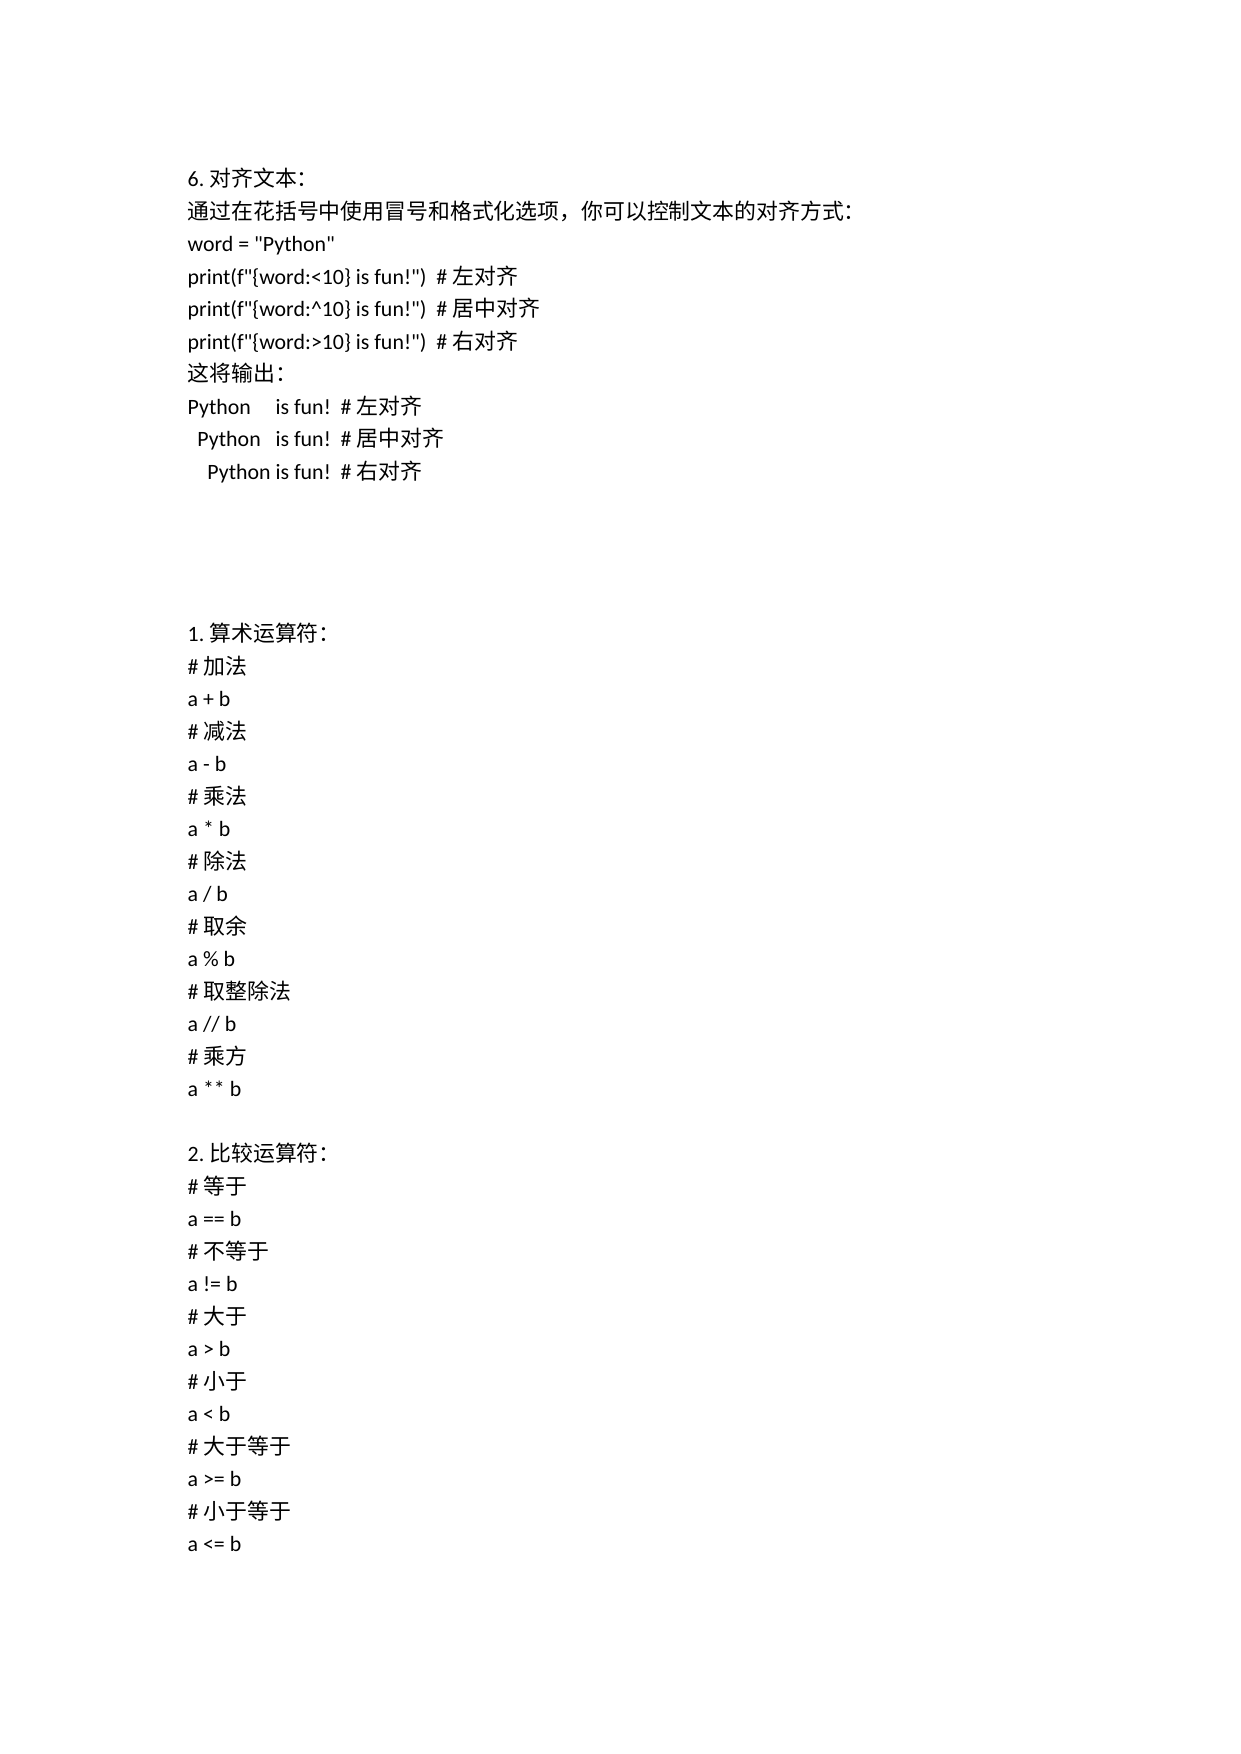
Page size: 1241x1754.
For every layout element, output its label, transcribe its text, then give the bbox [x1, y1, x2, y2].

text a // b [187, 1007, 1053, 1039]
text a - b [187, 747, 1053, 779]
text # 小于等于 [187, 1494, 1053, 1527]
text # 乘方 [187, 1039, 1053, 1072]
text # 不等于 [187, 1234, 1053, 1267]
text # 等于 [187, 1169, 1053, 1202]
text a >= b [187, 1462, 1053, 1494]
text Python is fun! # 居中对齐 [187, 422, 1053, 454]
text a / b [187, 877, 1053, 909]
text 通过在花括号中使用冒号和格式化选项，你可以控制文本的对齐方式： [187, 194, 1053, 227]
text # 加法 [187, 649, 1053, 682]
text a != b [187, 1267, 1053, 1299]
text print(f"{word:>10} is fun!") # 右对齐 [187, 324, 1053, 357]
text Python is fun! # 右对齐 [187, 454, 1053, 487]
text # 小于 [187, 1364, 1053, 1397]
text a ** b [187, 1072, 1053, 1104]
text print(f"{word:^10} is fun!") # 居中对齐 [187, 292, 1053, 324]
text # 取余 [187, 909, 1053, 942]
text # 取整除法 [187, 974, 1053, 1007]
text print(f"{word:<10} is fun!") # 左对齐 [187, 259, 1053, 292]
text a * b [187, 812, 1053, 844]
text a > b [187, 1332, 1053, 1364]
text # 大于等于 [187, 1429, 1053, 1462]
text 1. 算术运算符： [187, 617, 1053, 649]
text # 乘法 [187, 779, 1053, 812]
text a + b [187, 682, 1053, 714]
text # 减法 [187, 714, 1053, 747]
text # 大于 [187, 1299, 1053, 1332]
text Python is fun! # 左对齐 [187, 389, 1053, 422]
text 6. 对齐文本： [187, 162, 1053, 194]
text a < b [187, 1397, 1053, 1429]
text 这将输出： [187, 357, 1053, 389]
text 2. 比较运算符： [187, 1137, 1053, 1169]
text a == b [187, 1202, 1053, 1234]
text a <= b [187, 1527, 1053, 1559]
text # 除法 [187, 844, 1053, 877]
text a % b [187, 942, 1053, 974]
text word = "Python" [187, 227, 1053, 259]
